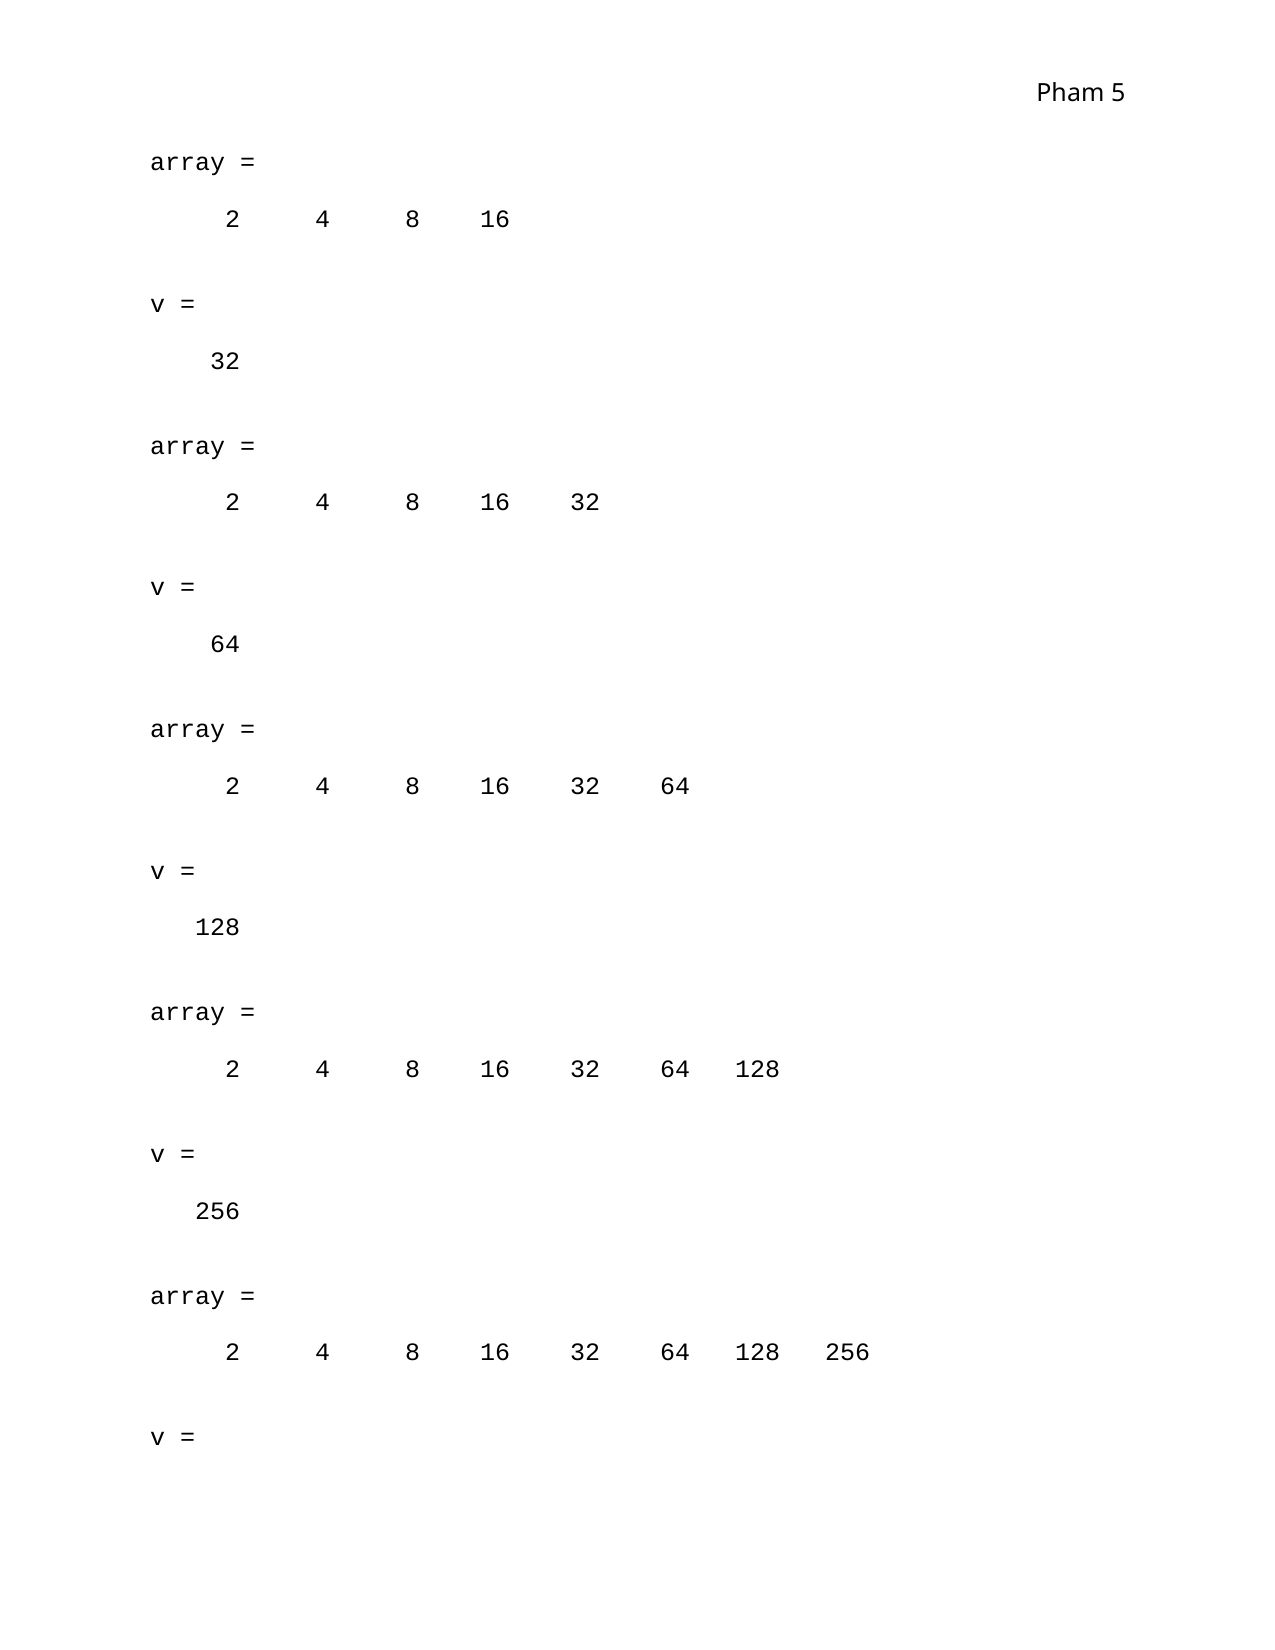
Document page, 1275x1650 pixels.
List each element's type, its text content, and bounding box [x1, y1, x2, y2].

text v = [150, 1425, 1125, 1453]
text array = [150, 150, 1125, 178]
text 64 [150, 632, 1125, 660]
text v = [150, 1142, 1125, 1170]
text v = [150, 858, 1125, 887]
text v = [150, 575, 1125, 603]
text array = [150, 1283, 1125, 1312]
text 2 4 8 16 32 64 [150, 773, 1125, 802]
text array = [150, 433, 1125, 462]
text array = [150, 1000, 1125, 1028]
text 256 [150, 1198, 1125, 1227]
text array = [150, 717, 1125, 745]
text 2 4 8 16 32 [150, 490, 1125, 518]
text 2 4 8 16 [150, 207, 1125, 235]
text 32 [150, 348, 1125, 377]
text 2 4 8 16 32 64 128 256 [150, 1340, 1125, 1368]
text v = [150, 292, 1125, 320]
text 128 [150, 915, 1125, 943]
text 2 4 8 16 32 64 128 [150, 1057, 1125, 1085]
